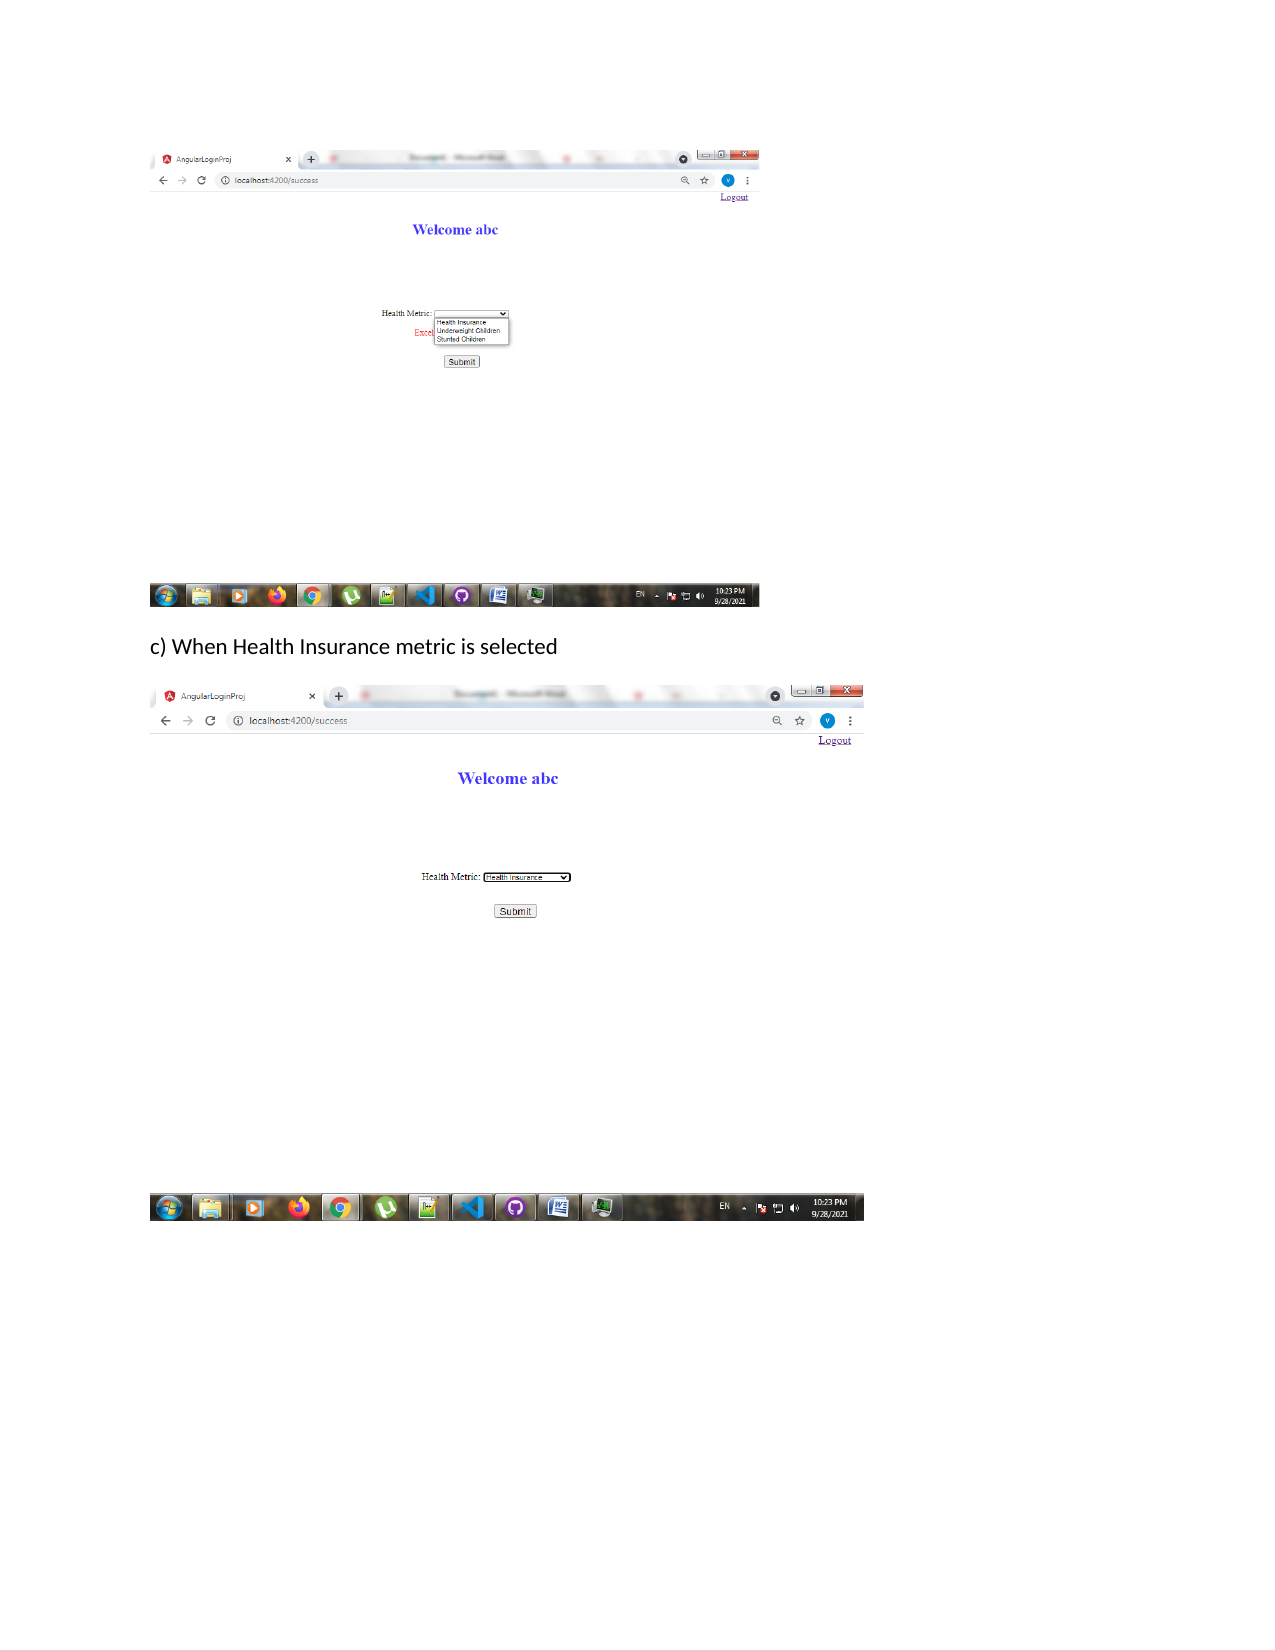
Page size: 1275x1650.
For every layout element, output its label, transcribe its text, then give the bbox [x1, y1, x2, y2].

picture [150, 685, 864, 1221]
picture [150, 150, 760, 607]
text c) When Health Insurance metric is selected [150, 632, 1125, 660]
